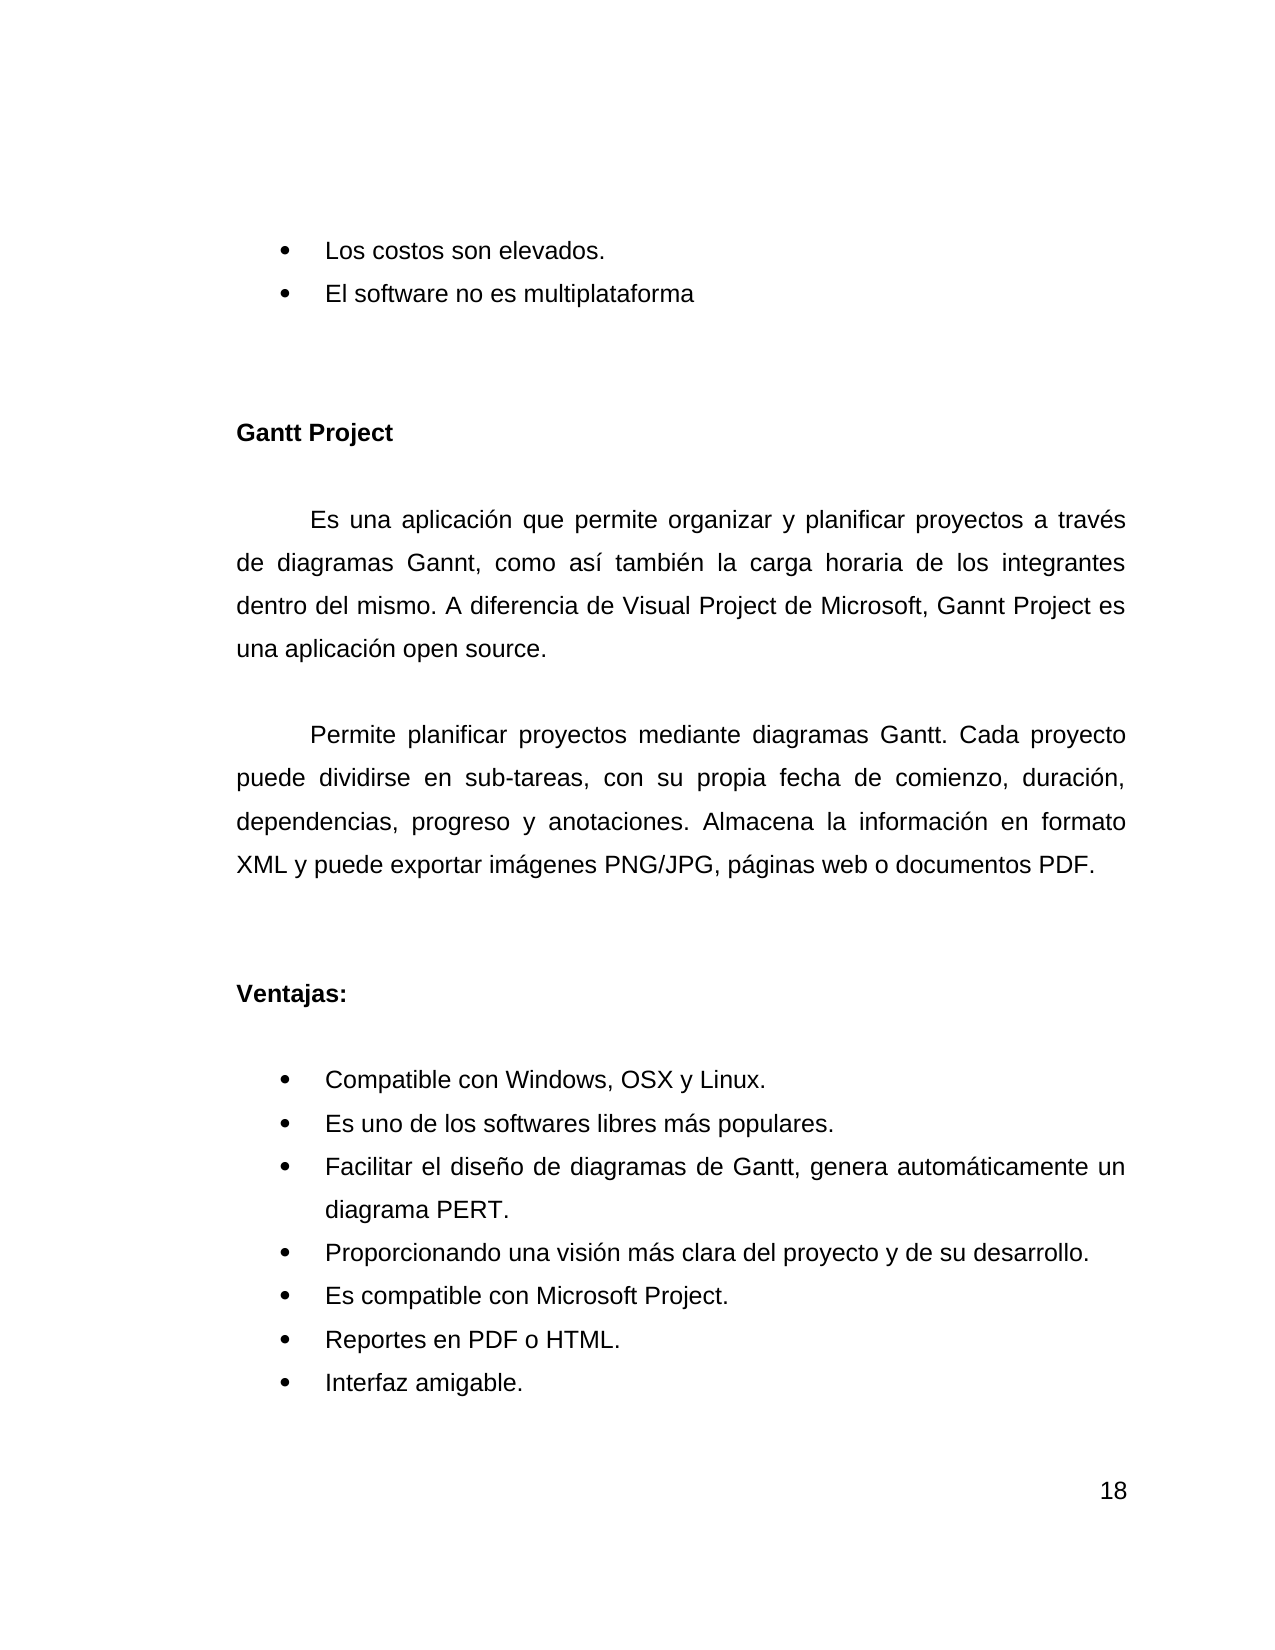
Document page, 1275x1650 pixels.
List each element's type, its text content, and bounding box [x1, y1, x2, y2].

text Proporcionando una visión más clara del proyecto y de su desarrollo. [281, 1238, 1127, 1267]
text Es compatible con Microsoft Project. [281, 1281, 1127, 1310]
text Ventajas: [236, 979, 1127, 1008]
text Es una aplicación que permite organizar y planificar proyectos a través de diagramas Gannt, como así también la carga horaria de los integrantes dentro del mismo. A diferencia de Visual Project de Microsoft, Gannt Project es una aplicación open source. [236, 505, 1127, 663]
text Permite planificar proyectos mediante diagramas Gantt. Cada proyecto puede dividirse en sub-tareas, con su propia fecha de comienzo, duración, dependencias, progreso y anotaciones. Almacena la información en formato XML y puede exportar imágenes PNG/JPG, páginas web o documentos PDF. [236, 720, 1127, 878]
text Interfaz amigable. [281, 1368, 1127, 1397]
text Facilitar el diseño de diagramas de Gantt, genera automáticamente un diagrama PERT. [281, 1152, 1127, 1224]
text Es uno de los softwares libres más populares. [281, 1108, 1127, 1137]
text Gantt Project [236, 418, 1127, 447]
text Reportes en PDF o HTML. [281, 1324, 1127, 1353]
text Los costos son elevados. [281, 236, 1127, 265]
text Compatible con Windows, OSX y Linux. [281, 1065, 1127, 1094]
text El software no es multiplataforma [281, 279, 1127, 308]
